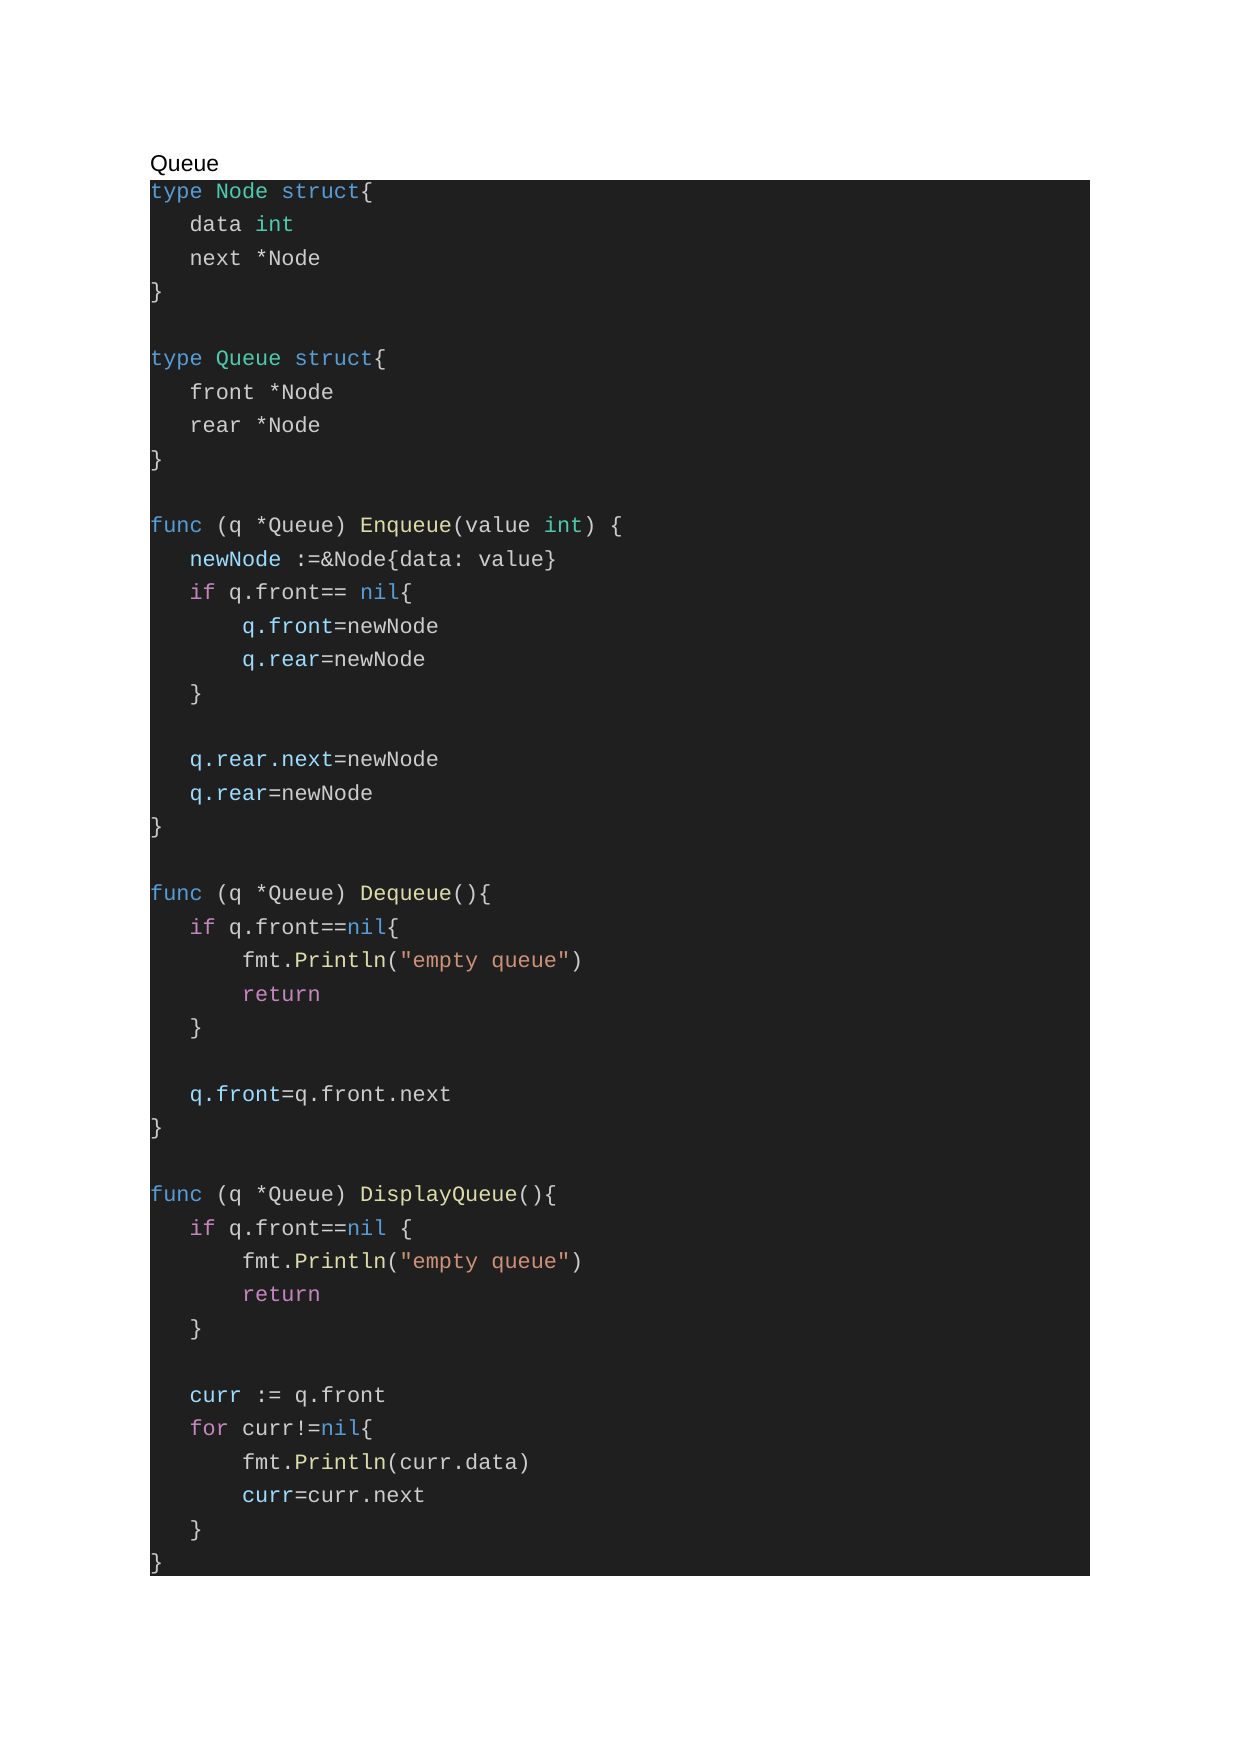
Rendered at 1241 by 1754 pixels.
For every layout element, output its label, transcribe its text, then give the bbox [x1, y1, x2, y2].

text q.rear.next=newNode [150, 749, 1090, 773]
text data int [150, 214, 1090, 238]
text q.rear=newNode [150, 782, 1090, 807]
text if q.front==nil { [150, 1217, 1090, 1242]
text } [150, 682, 1090, 707]
text type Queue struct{ [150, 347, 1090, 372]
text q.front=newNode [150, 615, 1090, 640]
text func (q *Queue) DisplayQueue(){ [150, 1183, 1090, 1208]
text if q.front== nil{ [150, 581, 1090, 606]
text fmt.Println("empty queue") [150, 949, 1090, 974]
text newNode :=&Node{data: value} [150, 548, 1090, 573]
text next *Node [150, 247, 1090, 272]
text type Node struct{ [150, 180, 1090, 205]
text } [150, 281, 1090, 305]
text Queue [150, 150, 1090, 176]
text } [150, 1016, 1090, 1041]
text } [150, 1551, 1090, 1576]
text q.front=q.front.next [150, 1083, 1090, 1108]
text } [150, 448, 1090, 472]
text } [150, 1116, 1090, 1141]
text if q.front==nil{ [150, 916, 1090, 941]
text fmt.Println("empty queue") [150, 1250, 1090, 1275]
text front *Node [150, 381, 1090, 406]
text func (q *Queue) Enqueue(value int) { [150, 514, 1090, 539]
text for curr!=nil{ [150, 1417, 1090, 1442]
text q.rear=newNode [150, 648, 1090, 673]
text curr := q.front [150, 1384, 1090, 1409]
text } [150, 816, 1090, 840]
text } [150, 1518, 1090, 1542]
text func (q *Queue) Dequeue(){ [150, 882, 1090, 907]
text return [150, 1284, 1090, 1308]
text rear *Node [150, 414, 1090, 439]
text curr=curr.next [150, 1484, 1090, 1509]
text return [150, 983, 1090, 1007]
text } [150, 1317, 1090, 1342]
text fmt.Println(curr.data) [150, 1451, 1090, 1476]
